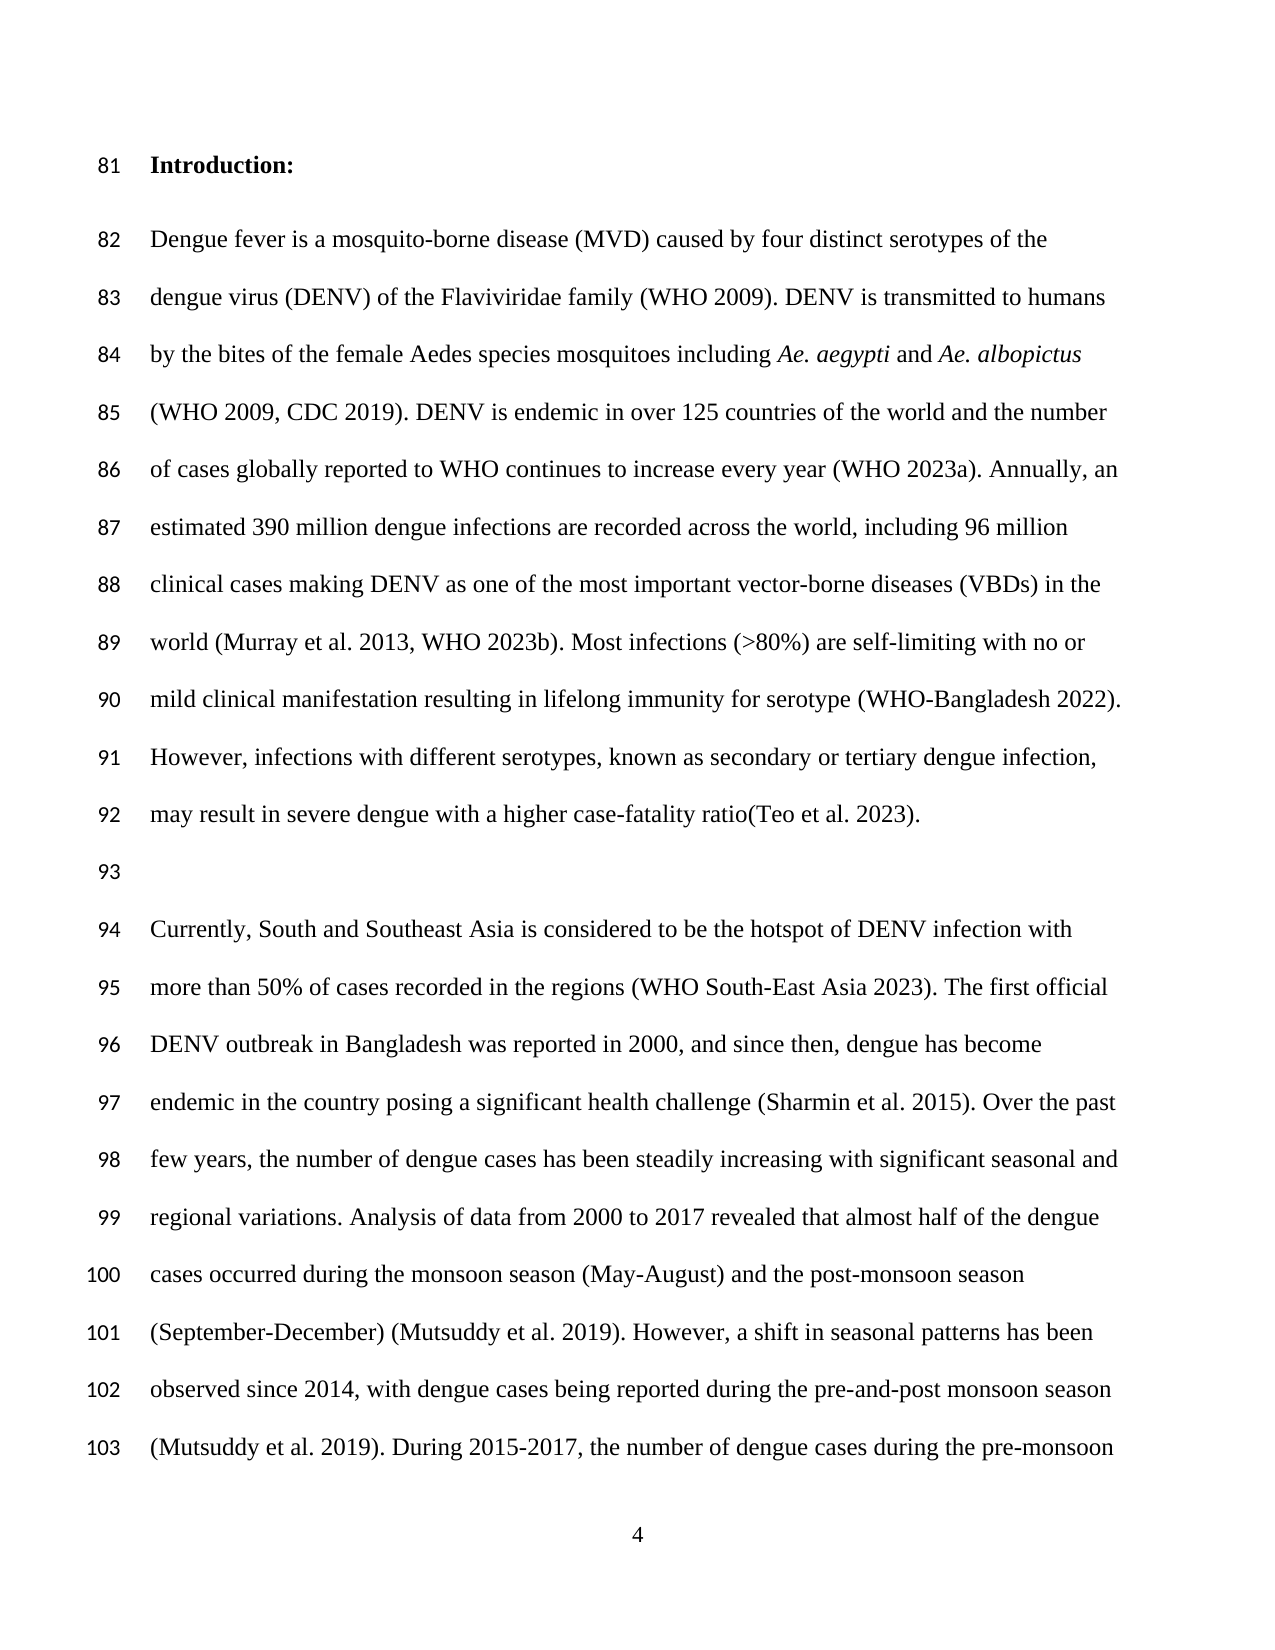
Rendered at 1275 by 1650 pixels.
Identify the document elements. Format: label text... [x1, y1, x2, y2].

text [150, 914, 1125, 1460]
text Dengue fever is a mosquito-borne disease (MVD) caused by four distinct serotypes of the dengue virus (DENV) of the Flaviviridae family . DENV is transmitted to humans by the bites of the female Aedes species mosquitoes including Ae. aegypti and Ae. albopictus . DENV is endemic in over 125 countries of the world and the number of cases globally reported to WHO continues to increase every year . Annually, an estimated 390 million dengue infections are recorded across the world, including 96 million clinical cases making DENV as one of the most important vector-borne diseases (VBDs) in the world . Most infections (>80%) are self-limiting with no or mild clinical manifestation resulting in lifelong immunity for serotype . However, infections with different serotypes, known as secondary or tertiary dengue infection, may result in severe dengue with a higher case-fatality ratio. [150, 224, 1125, 828]
text Introduction: [150, 150, 1125, 179]
